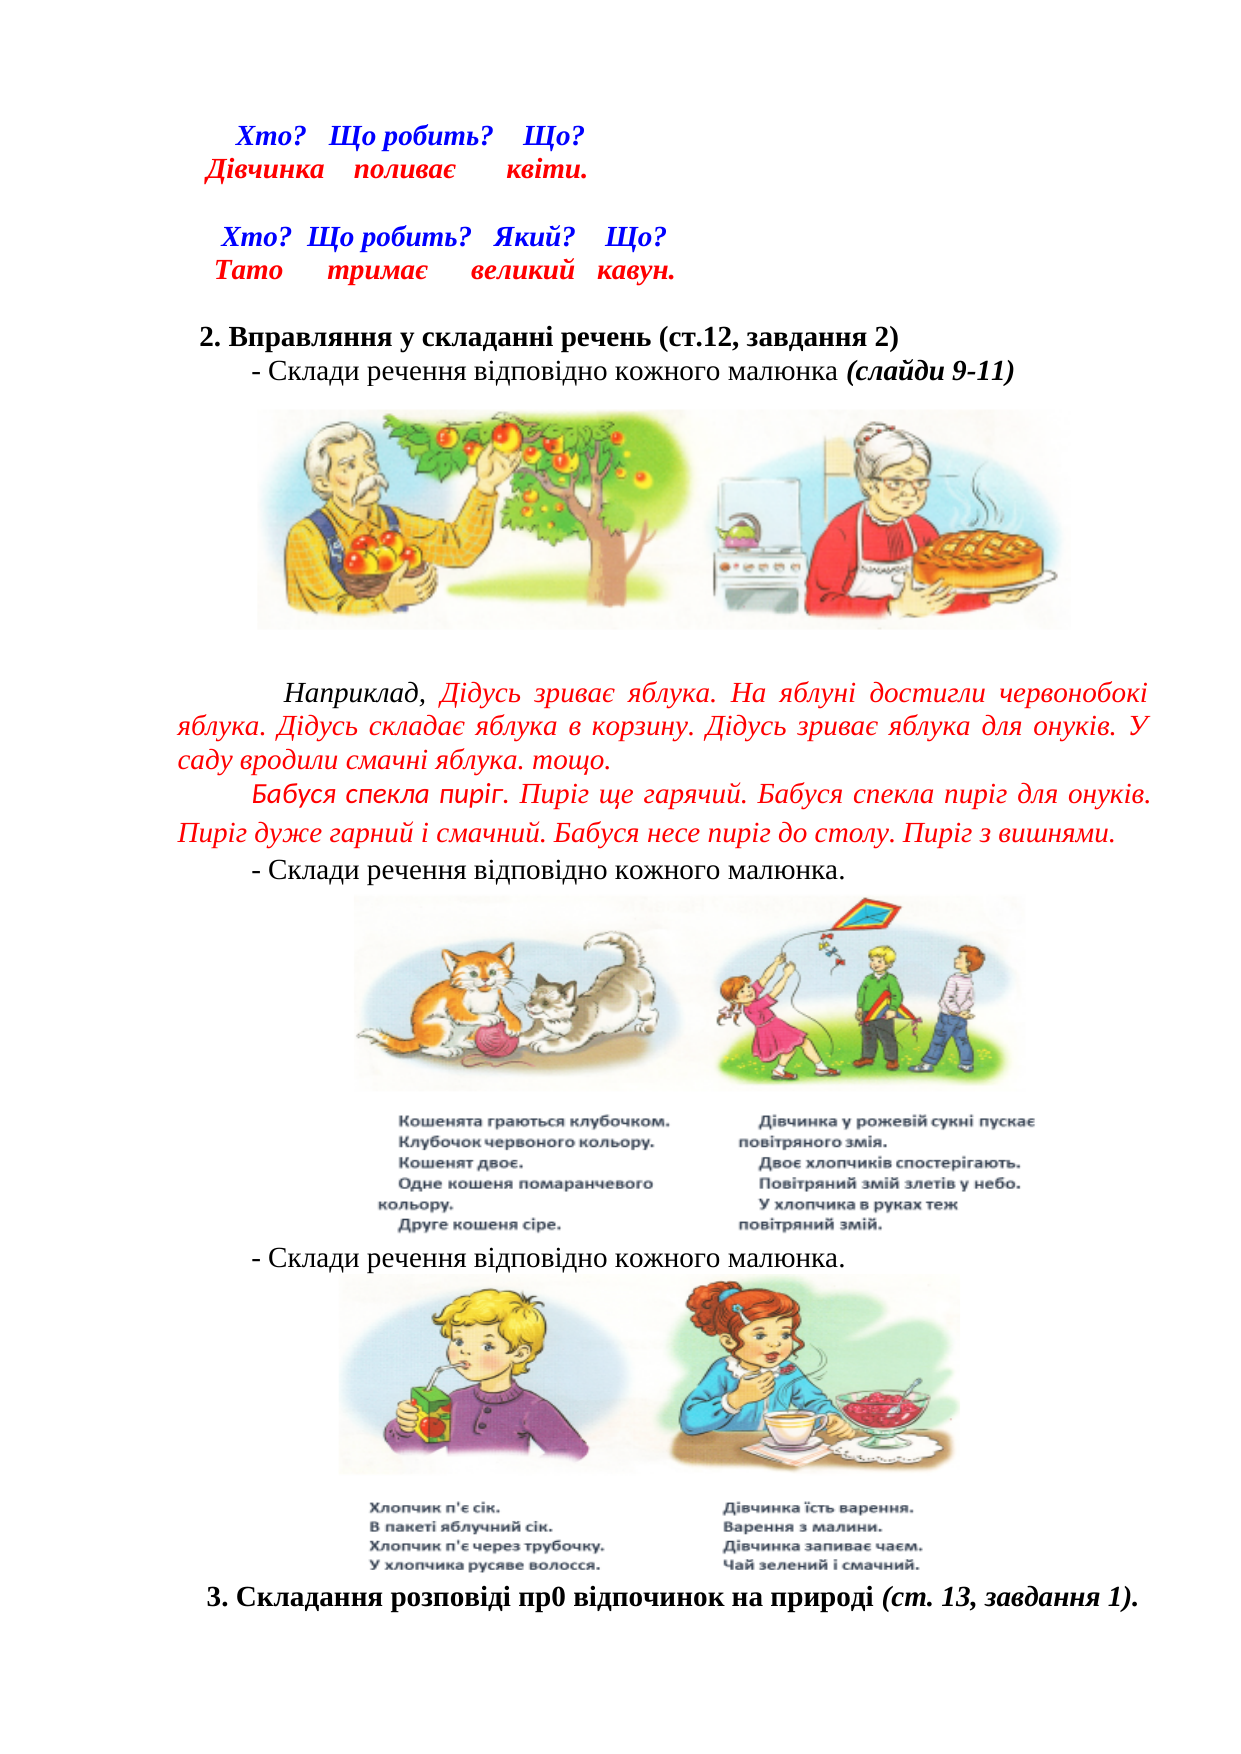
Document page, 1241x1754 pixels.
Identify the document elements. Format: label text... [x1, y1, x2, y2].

picture [257, 386, 1072, 642]
text Бабуся спекла пиріг. Пиріг ще гарячий. Бабуся спекла пиріг для онуків. Пиріг дуже гарний і смачний. Бабуся несе пиріг до столу. Пиріг з вишнями. [177, 776, 1152, 850]
text Тато тримає великий кавун. [177, 252, 1152, 286]
picture [338, 1274, 961, 1579]
text Дівчинка поливає квіти. [177, 152, 1152, 185]
text - Склади речення відповідно кожного малюнка. [177, 852, 1152, 886]
text Хто? Що робить? Який? Що? [177, 219, 1152, 252]
text Хто? Що робить? Що? [177, 118, 1152, 152]
picture [353, 888, 1049, 1241]
text - Склади речення відповідно кожного малюнка (слайди 9-11) [177, 353, 1152, 386]
text Наприклад, Дідусь зриває яблука. На яблуні достигли червонобокі яблука. Дідусь складає яблука в корзину. Дідусь зриває яблука для онуків. У саду вродили смачні яблука. тощо. [177, 675, 1152, 776]
text - Склади речення відповідно кожного малюнка. [177, 1241, 1152, 1274]
text 2. Вправляння у складанні речень (ст.12, завдання 2) [177, 319, 1152, 353]
text 3. Складання розповіді пр0 відпочинок на природі (ст. 13, завдання 1). [177, 1579, 1152, 1613]
